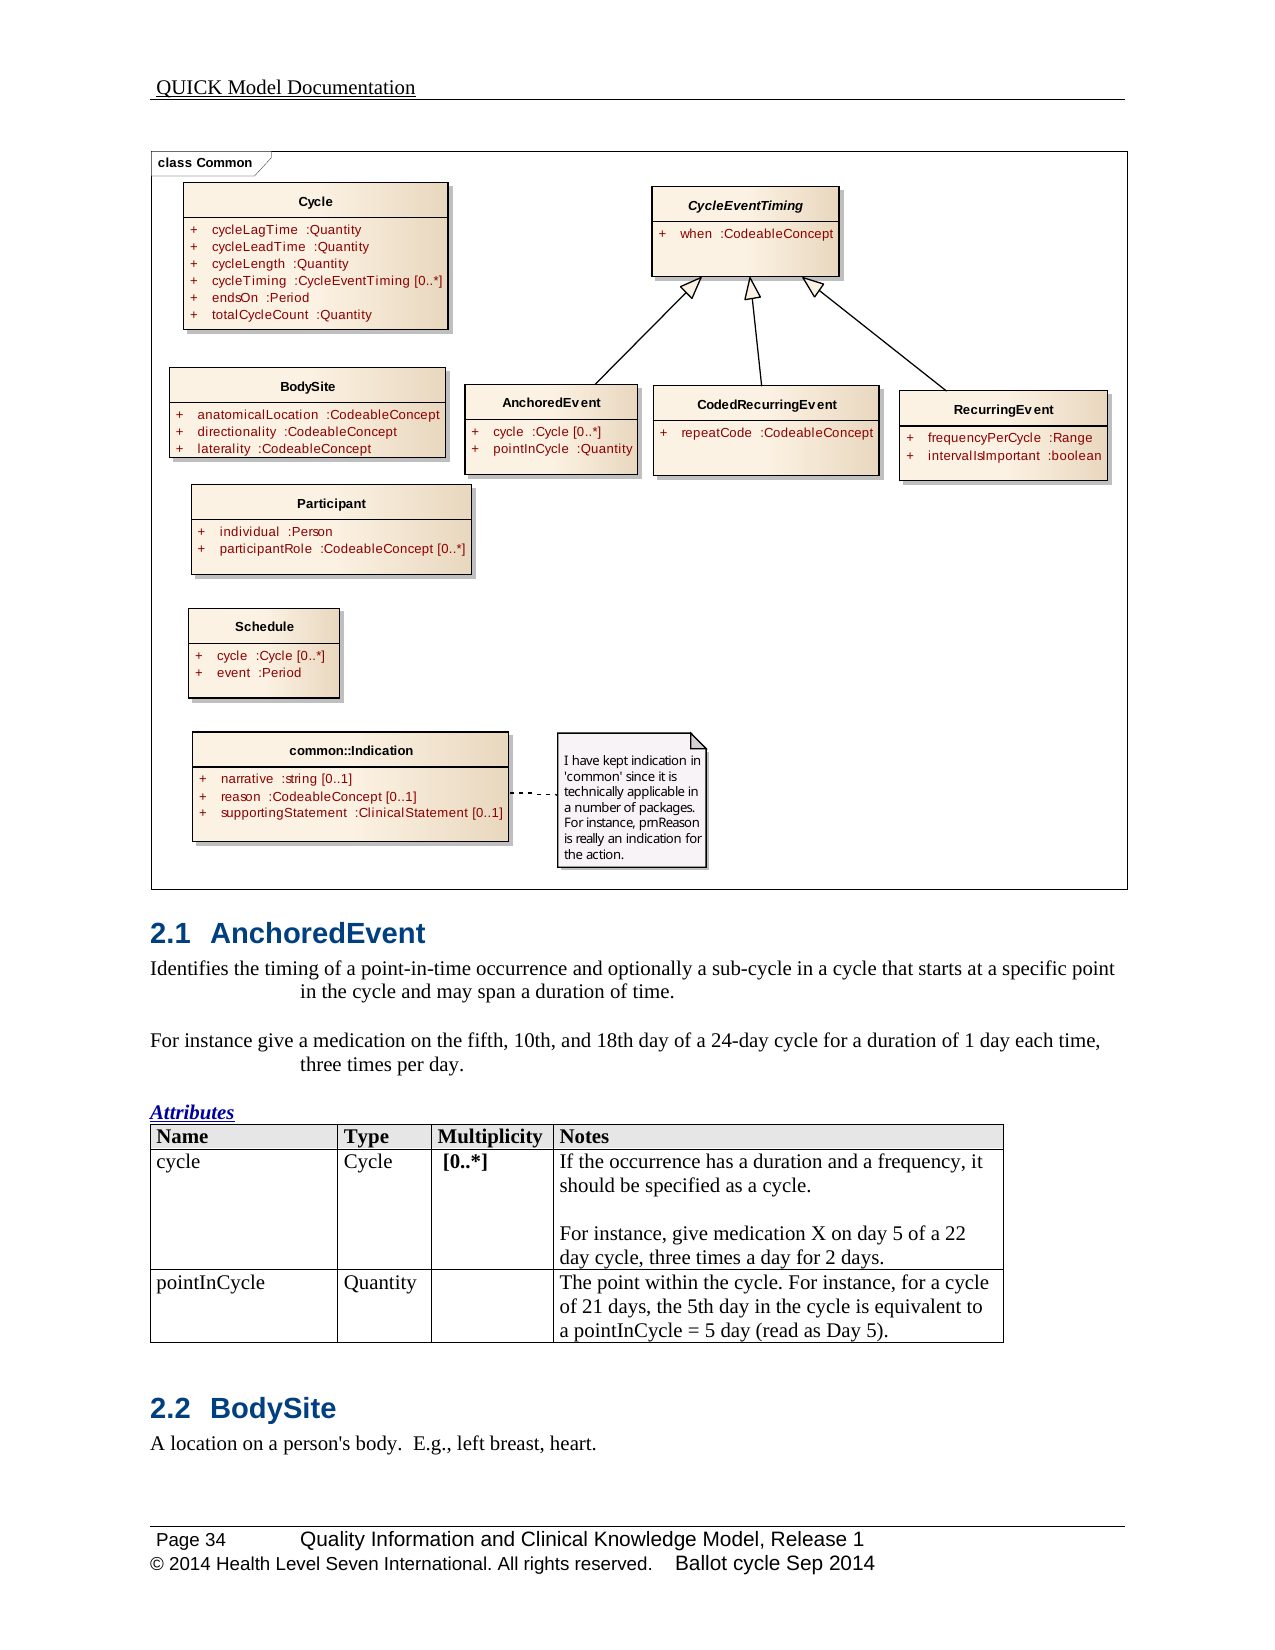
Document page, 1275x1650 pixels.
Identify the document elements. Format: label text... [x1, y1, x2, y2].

text A location on a person's body. E.g., left breast, heart. [150, 1431, 1125, 1455]
text Identifies the timing of a point-in-time occurrence and optionally a sub-cycle in a cycle that starts at a specific point in the cycle and may span a duration of time. [150, 955, 1125, 1003]
text For instance give a medication on the fifth, 10th, and 18th day of a 24-day cycle for a duration of 1 day each time, three times per day. [150, 1028, 1125, 1076]
subtitle BodySite [150, 1391, 1125, 1425]
table_header Name [151, 1125, 337, 1148]
table_header Multiplicity [432, 1125, 553, 1148]
table_cell [0..*] [432, 1150, 553, 1269]
table_cell The point within the cycle. For instance, for a cycle of 21 days, the 5th day in the cycle is equivalent to a pointInCycle = 5 day (read as Day 5). [554, 1270, 1003, 1342]
table_cell [432, 1270, 553, 1342]
table_header Type [338, 1125, 431, 1148]
table_cell If the occurrence has a duration and a frequency, it should be specified as a cycle. For instance, give medication X on day 5 of a 22 day cycle, three times a day for 2 days. [554, 1150, 1003, 1269]
table_cell Quantity [338, 1270, 431, 1342]
list Attributes [150, 1100, 1125, 1124]
table_cell pointInCycle [151, 1270, 337, 1342]
table_cell Cycle [338, 1150, 431, 1269]
table_header Notes [554, 1125, 1003, 1148]
table_cell cycle [151, 1150, 337, 1269]
subtitle AnchoredEvent [150, 916, 1125, 949]
